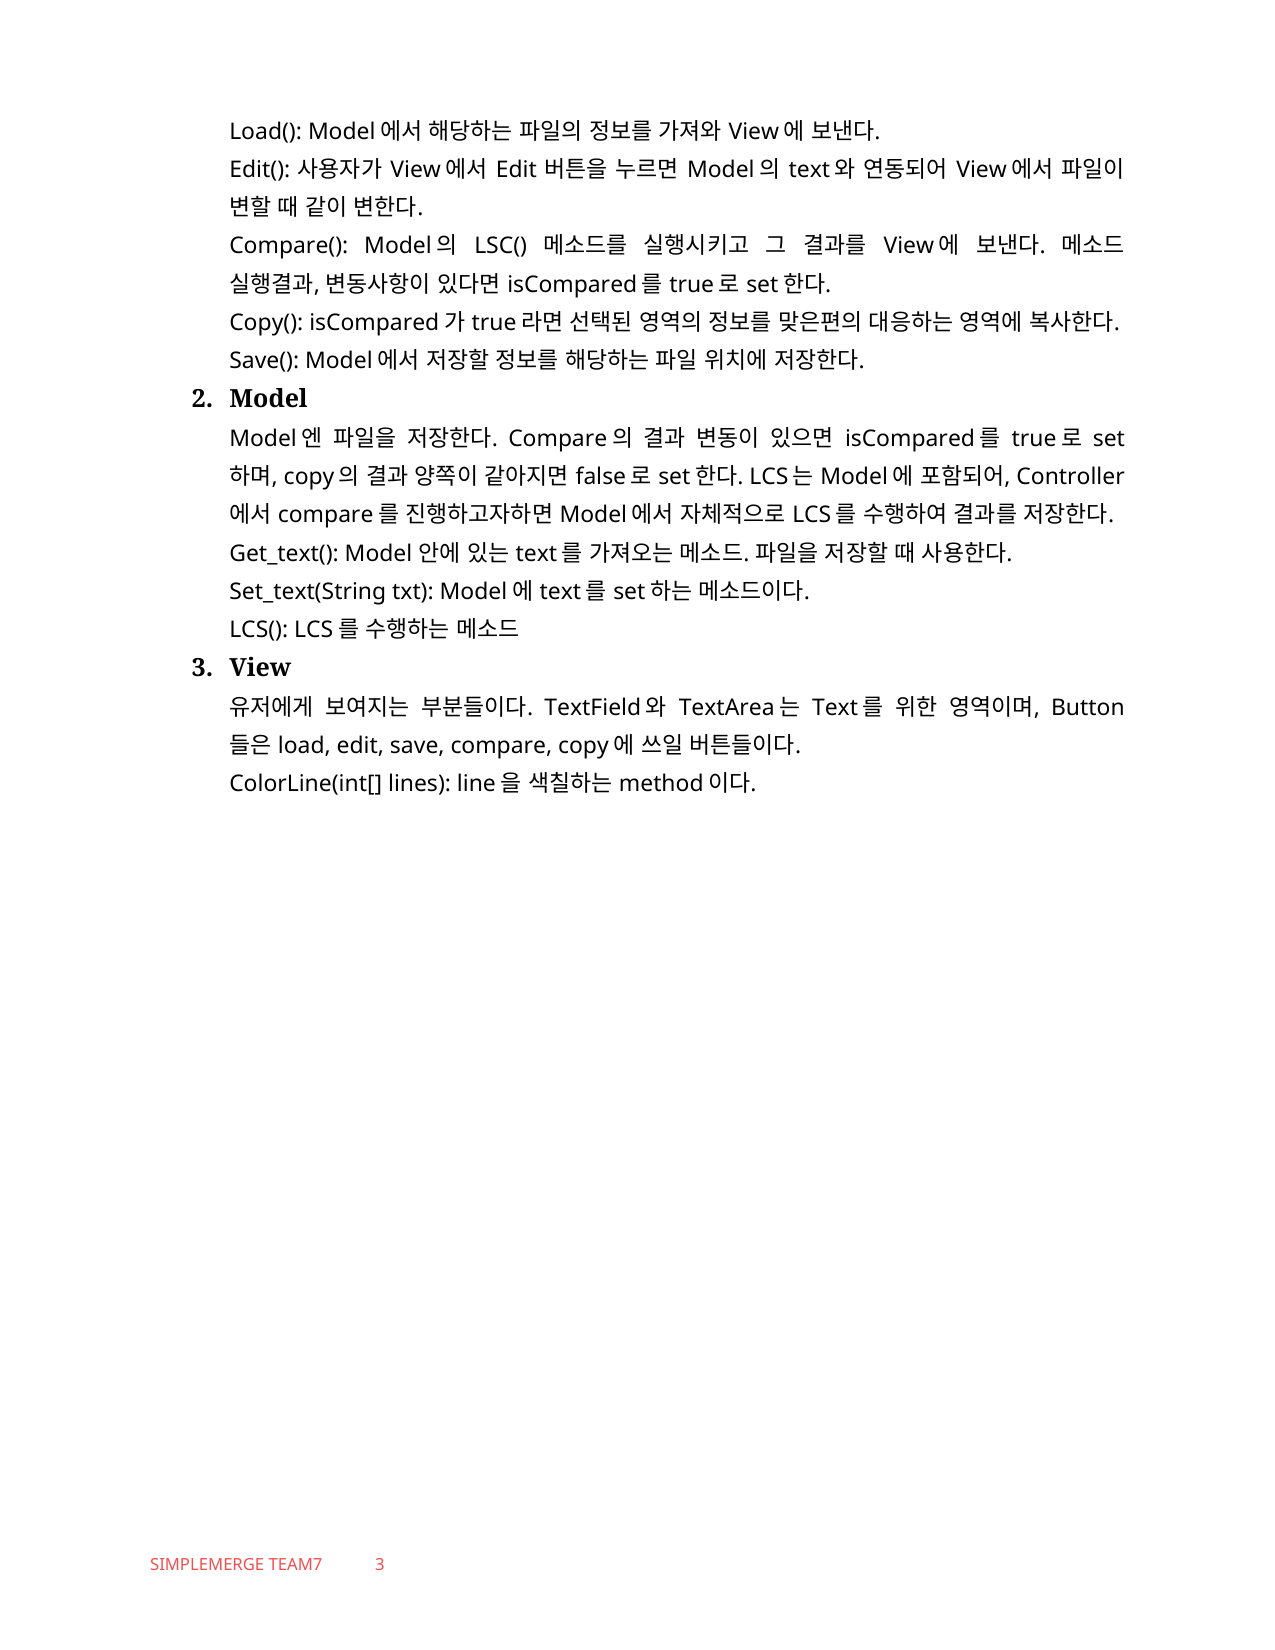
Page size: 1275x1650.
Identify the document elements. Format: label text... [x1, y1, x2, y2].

list Compare(): Model의 LSC() 메소드를 실행시키고 그 결과를 View에 보낸다. 메소드 실행결과, 변동사항이 있다면 isCompared를 true로 set한다. [229, 227, 1125, 299]
list Save(): Model에서 저장할 정보를 해당하는 파일 위치에 저장한다. [229, 342, 1125, 376]
list Model엔 파일을 저장한다. Compare의 결과 변동이 있으면 isCompared를 true로 set하며, copy의 결과 양쪽이 같아지면 false로 set한다. LCS는 Model에 포함되어, Controller에서 compare를 진행하고자하면 Model에서 자체적으로 LCS를 수행하여 결과를 저장한다. [229, 420, 1125, 529]
list Copy(): isCompared가 true라면 선택된 영역의 정보를 맞은편의 대응하는 영역에 복사한다. [229, 304, 1125, 337]
list Get_text(): Model 안에 있는 text를 가져오는 메소드. 파일을 저장할 때 사용한다. [229, 534, 1125, 568]
list Edit(): 사용자가 View에서 Edit 버튼을 누르면 Model의 text와 연동되어 View에서 파일이 변할 때 같이 변한다. [229, 151, 1125, 222]
list Model [192, 381, 1125, 415]
list Load(): Model에서 해당하는 파일의 정보를 가져와 View에 보낸다. [229, 112, 1125, 146]
list LCS(): LCS를 수행하는 메소드 [229, 611, 1125, 644]
list View [192, 649, 1125, 684]
list ColorLine(int[] lines): line을 색칠하는 method이다. [229, 765, 1125, 799]
list 유저에게 보여지는 부분들이다. TextField와 TextArea는 Text를 위한 영역이며, Button들은 load, edit, save, compare, copy에 쓰일 버튼들이다. [229, 689, 1125, 760]
list Set_text(String txt): Model에 text를 set하는 메소드이다. [229, 573, 1125, 606]
